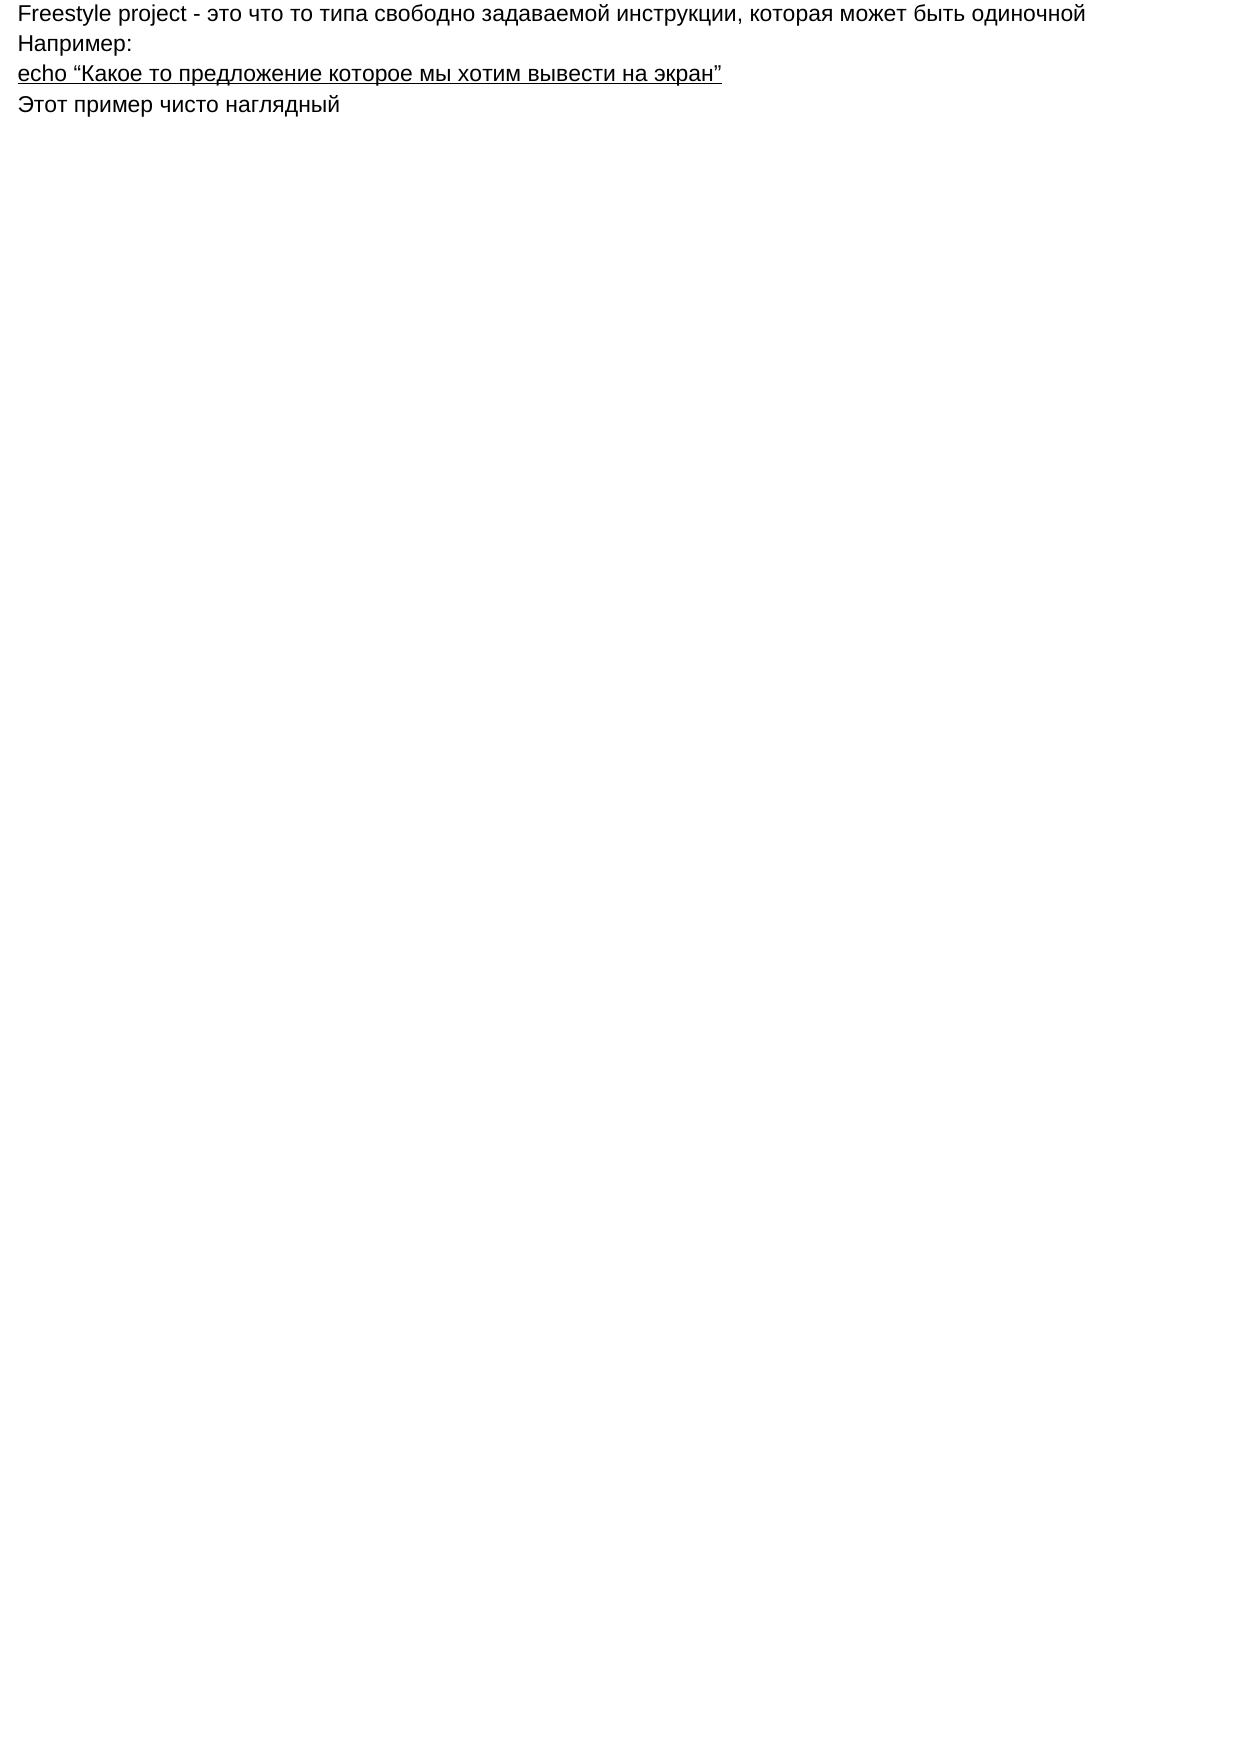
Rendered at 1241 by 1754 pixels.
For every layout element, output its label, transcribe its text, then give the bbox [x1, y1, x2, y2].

text echo “Какое то предложение которое мы хотим вывести на экран” [17, 60, 1227, 87]
text Freestyle project - это что то типа свободно задаваемой инструкции, которая может быть одиночной [17, 0, 1227, 26]
text Этот пример чисто наглядный [17, 91, 1227, 117]
text Например: [17, 30, 1227, 57]
